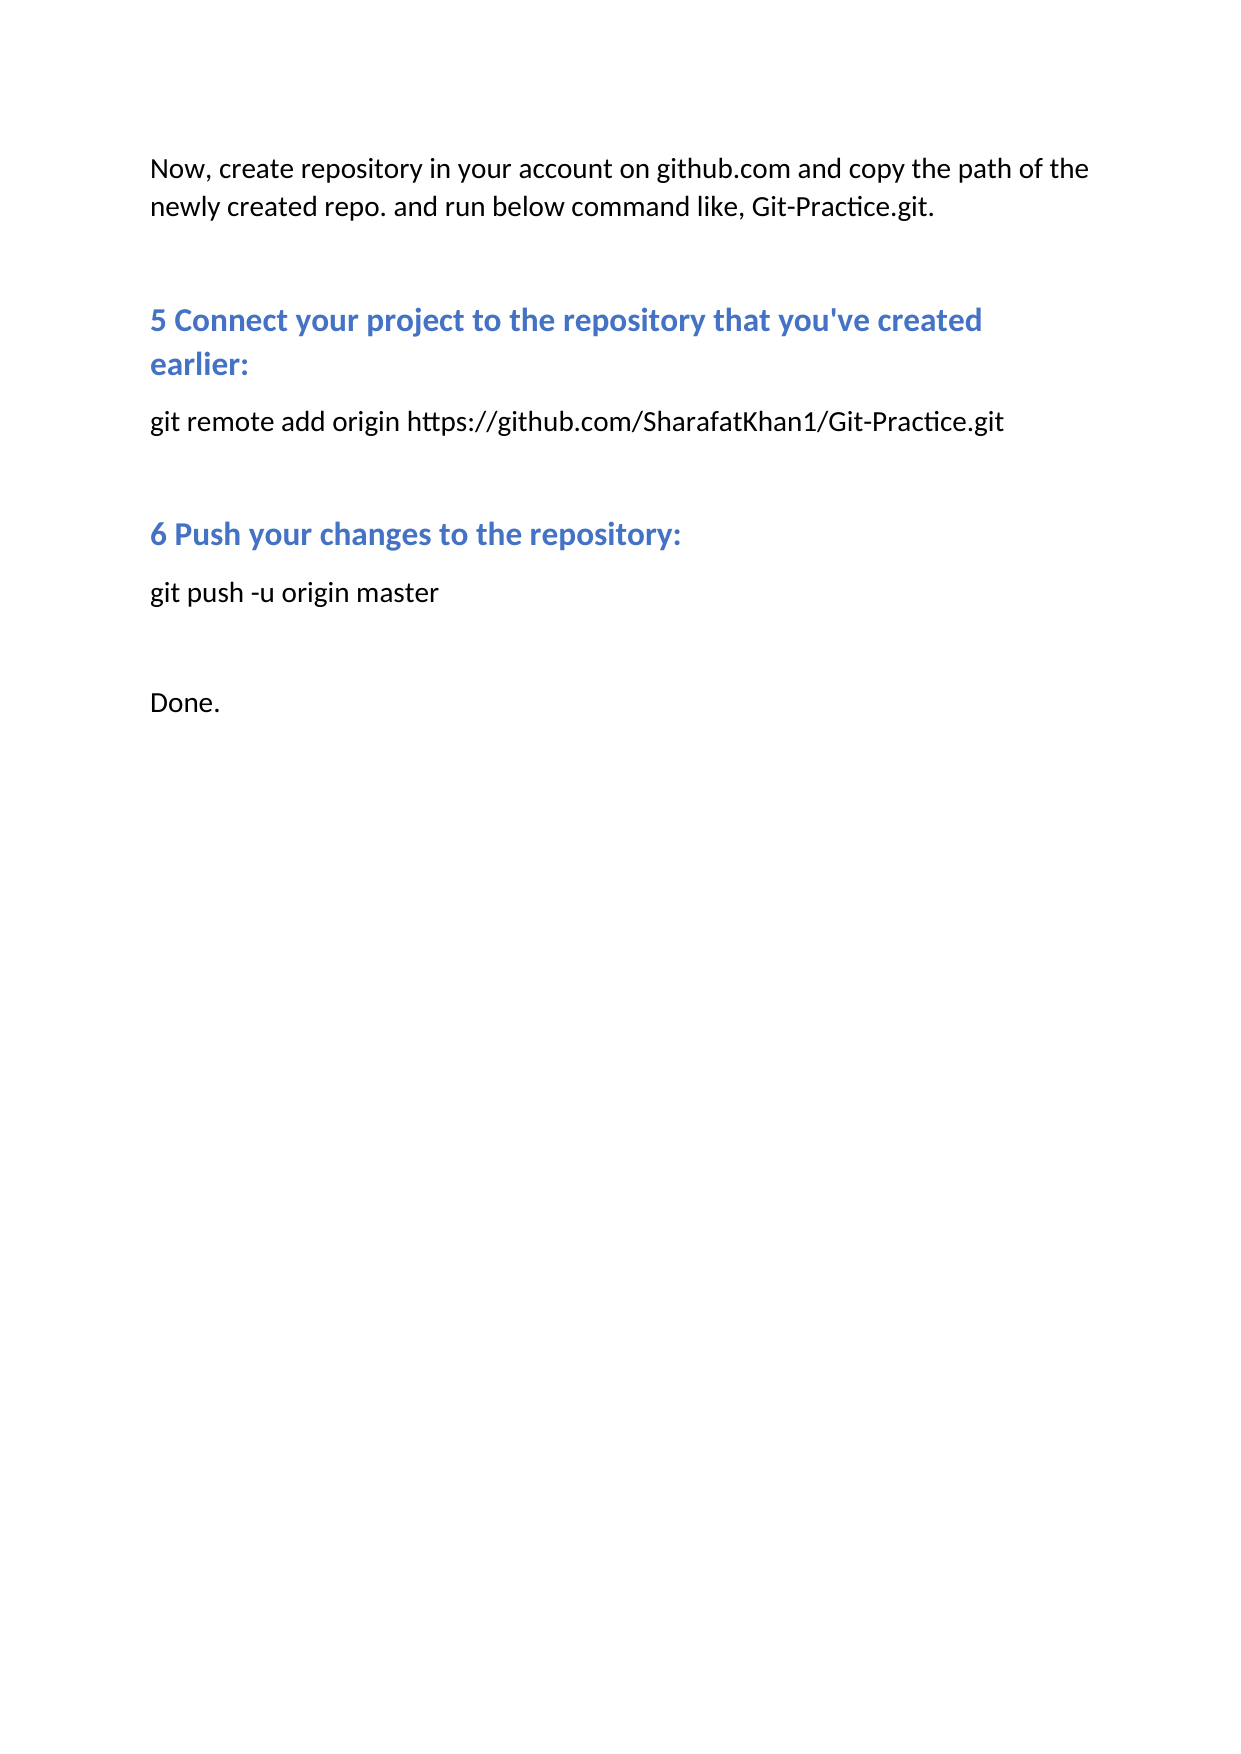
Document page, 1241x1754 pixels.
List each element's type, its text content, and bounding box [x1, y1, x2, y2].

text git remote add origin https://github.com/SharafatKhan1/Git-Practice.git [150, 403, 1090, 439]
text Done. [150, 684, 1090, 720]
text 5 Connect your project to the repository that you've created earlier: [150, 299, 1090, 383]
text 6 Push your changes to the repository: [150, 513, 1090, 554]
text git push -u origin master [150, 574, 1090, 610]
text Now, create repository in your account on github.com and copy the path of the newly created repo. and run below command like, Git-Practice.git. [150, 150, 1090, 224]
